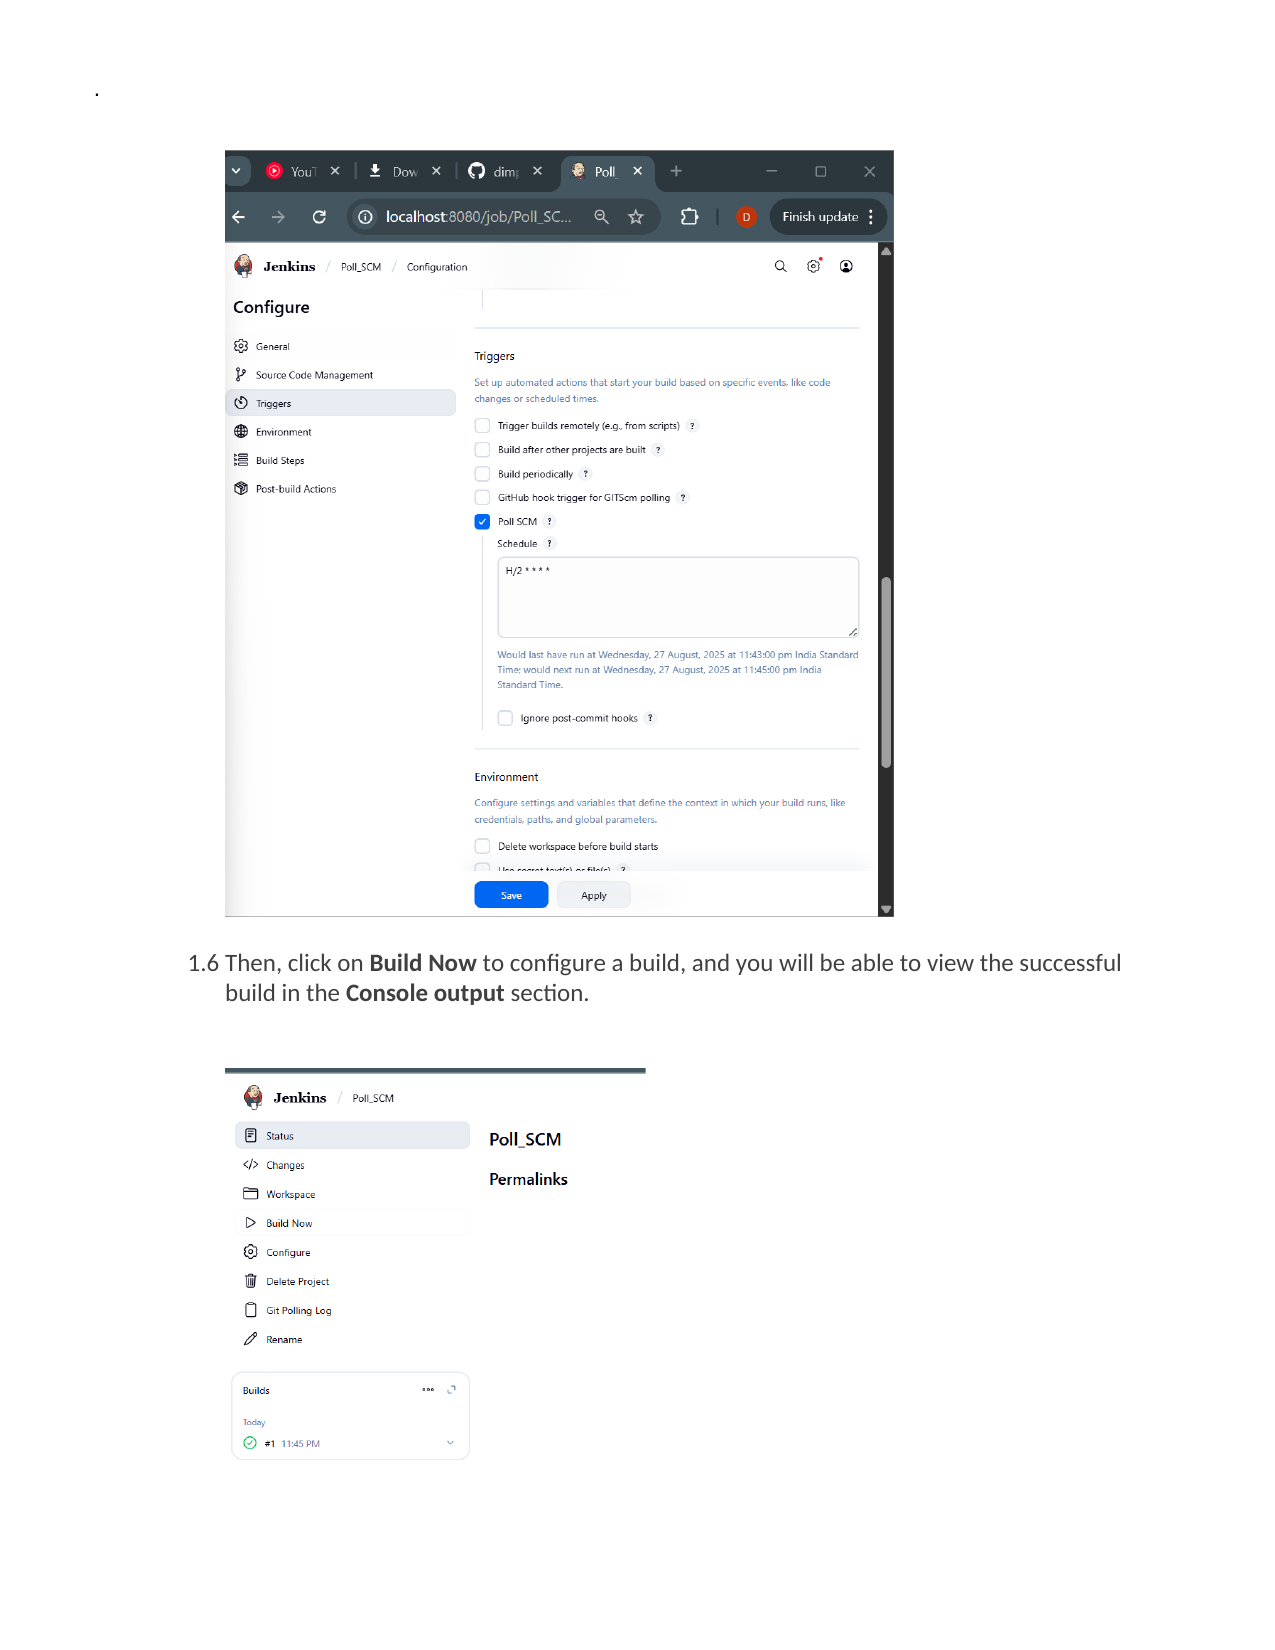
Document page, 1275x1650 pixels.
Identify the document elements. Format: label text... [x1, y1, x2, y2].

picture [225, 1068, 646, 1494]
picture [225, 150, 894, 917]
list Then, click on Build Now to configure a build, and you will be able to view the successful build in the Console output section. [187, 947, 1125, 1008]
